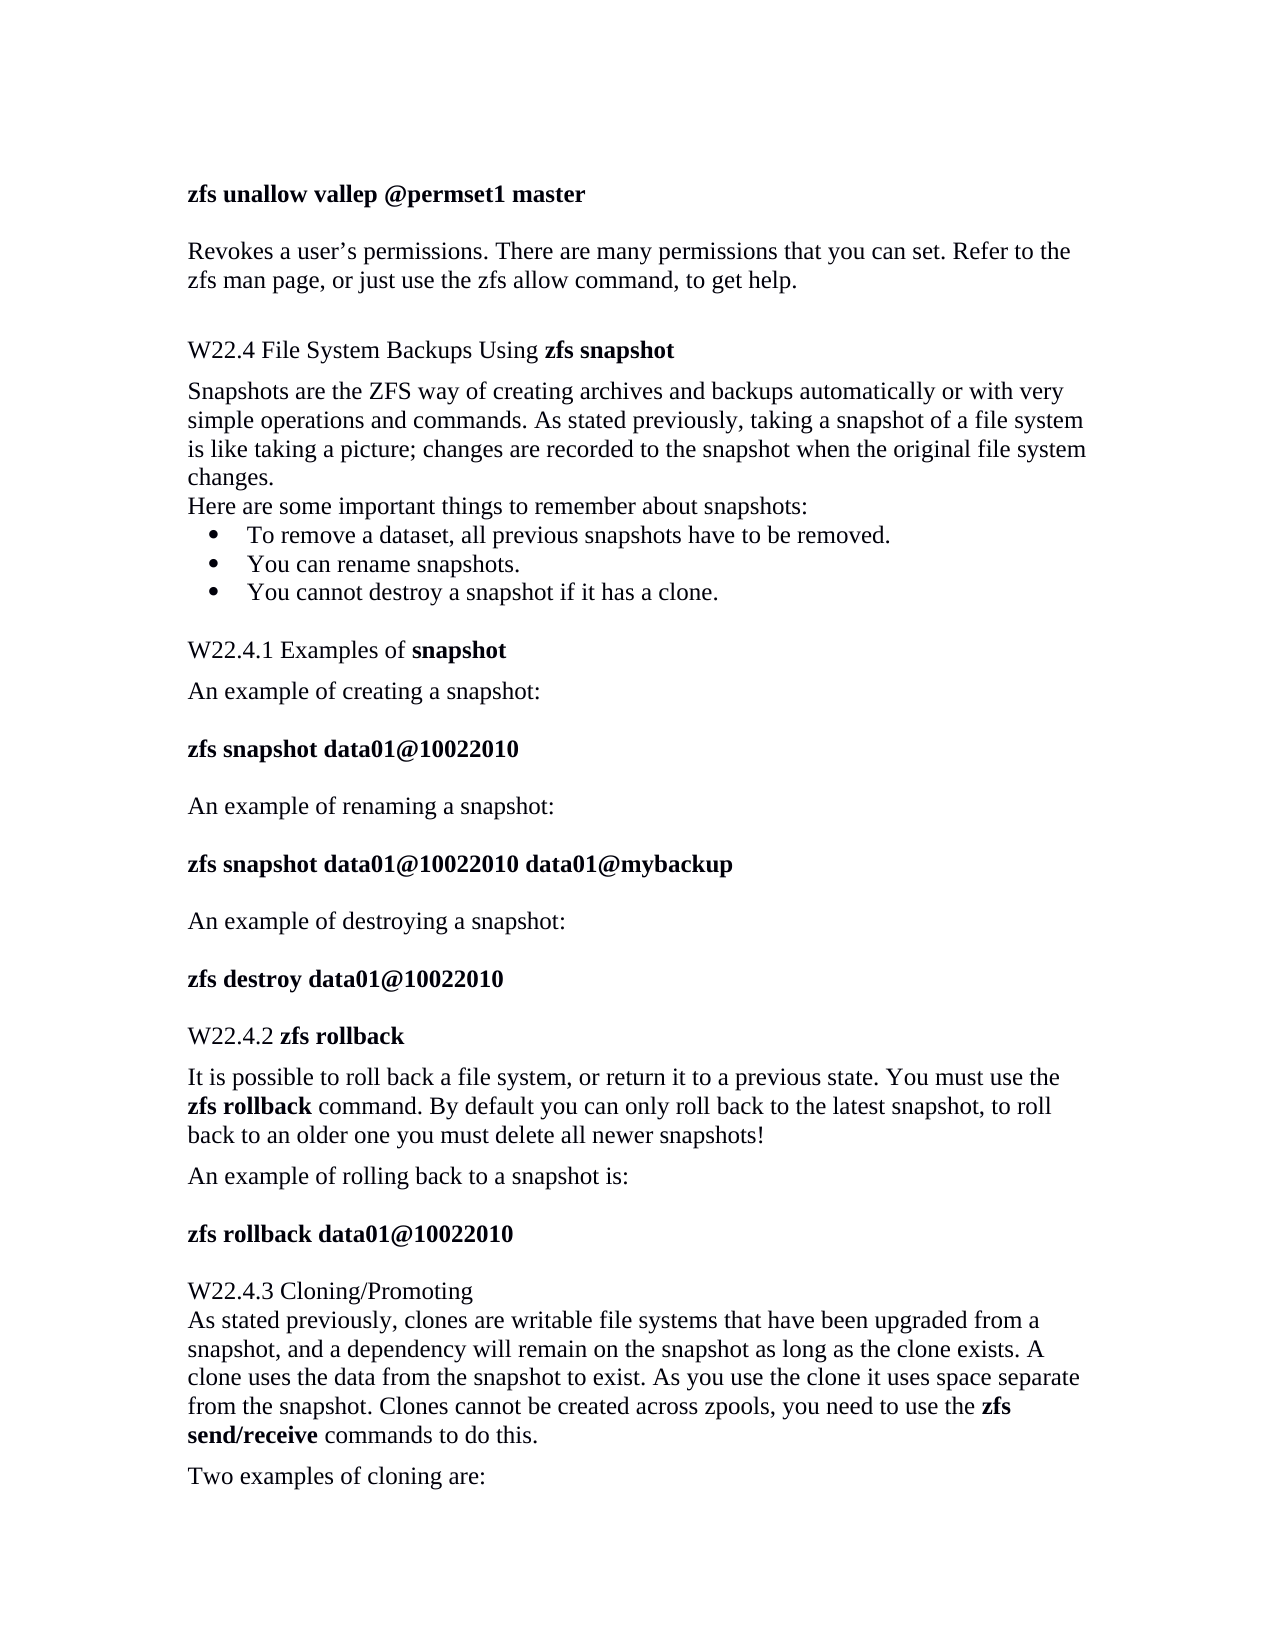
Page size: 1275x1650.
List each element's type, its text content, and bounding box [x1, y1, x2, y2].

text An example of destroying a snapshot: [187, 906, 1087, 935]
text As stated previously, clones are writable file systems that have been upgraded from a snapshot, and a dependency will remain on the snapshot as long as the clone exists. A clone uses the data from the snapshot to exist. As you use the clone it uses space separate from the snapshot. Clones cannot be created across zpools, you need to use the zfs send/receive commands to do this. [187, 1305, 1087, 1449]
text Two examples of cloning are: [187, 1461, 1087, 1490]
list To remove a dataset, all previous snapshots have to be removed. [209, 520, 1087, 549]
text zfs rollback data01@10022010 [187, 1219, 1087, 1247]
text zfs destroy data01@10022010 [187, 964, 1087, 992]
text zfs snapshot data01@10022010 [187, 734, 1087, 762]
text Snapshots are the ZFS way of creating archives and backups automatically or with very simple operations and commands. As stated previously, taking a snapshot of a file system is like taking a picture; changes are recorded to the snapshot when the original file system changes. [187, 376, 1087, 491]
text Revokes a user’s permissions. There are many permissions that you can set. Refer to the zfs man page, or just use the zfs allow command, to get help. [187, 236, 1087, 294]
text W22.4.2 zfs rollback [187, 1021, 1087, 1050]
text W22.4.1 Examples of snapshot [187, 635, 1087, 664]
text Here are some important things to remember about snapshots: [187, 491, 1087, 520]
list You cannot destroy a snapshot if it has a clone. [209, 577, 1087, 606]
text An example of renaming a snapshot: [187, 791, 1087, 820]
list You can rename snapshots. [209, 549, 1087, 577]
text An example of rolling back to a snapshot is: [187, 1161, 1087, 1190]
text It is possible to roll back a file system, or return it to a previous state. You must use the zfs rollback command. By default you can only roll back to the latest snapshot, to roll back to an older one you must delete all newer snapshots! [187, 1062, 1087, 1149]
text An example of creating a snapshot: [187, 676, 1087, 705]
text W22.4 File System Backups Using zfs snapshot [187, 335, 1087, 364]
text zfs snapshot data01@10022010 data01@mybackup [187, 849, 1087, 877]
text W22.4.3 Cloning/Promoting [187, 1276, 1087, 1305]
text zfs unallow vallep @permset1 master [187, 179, 1087, 207]
